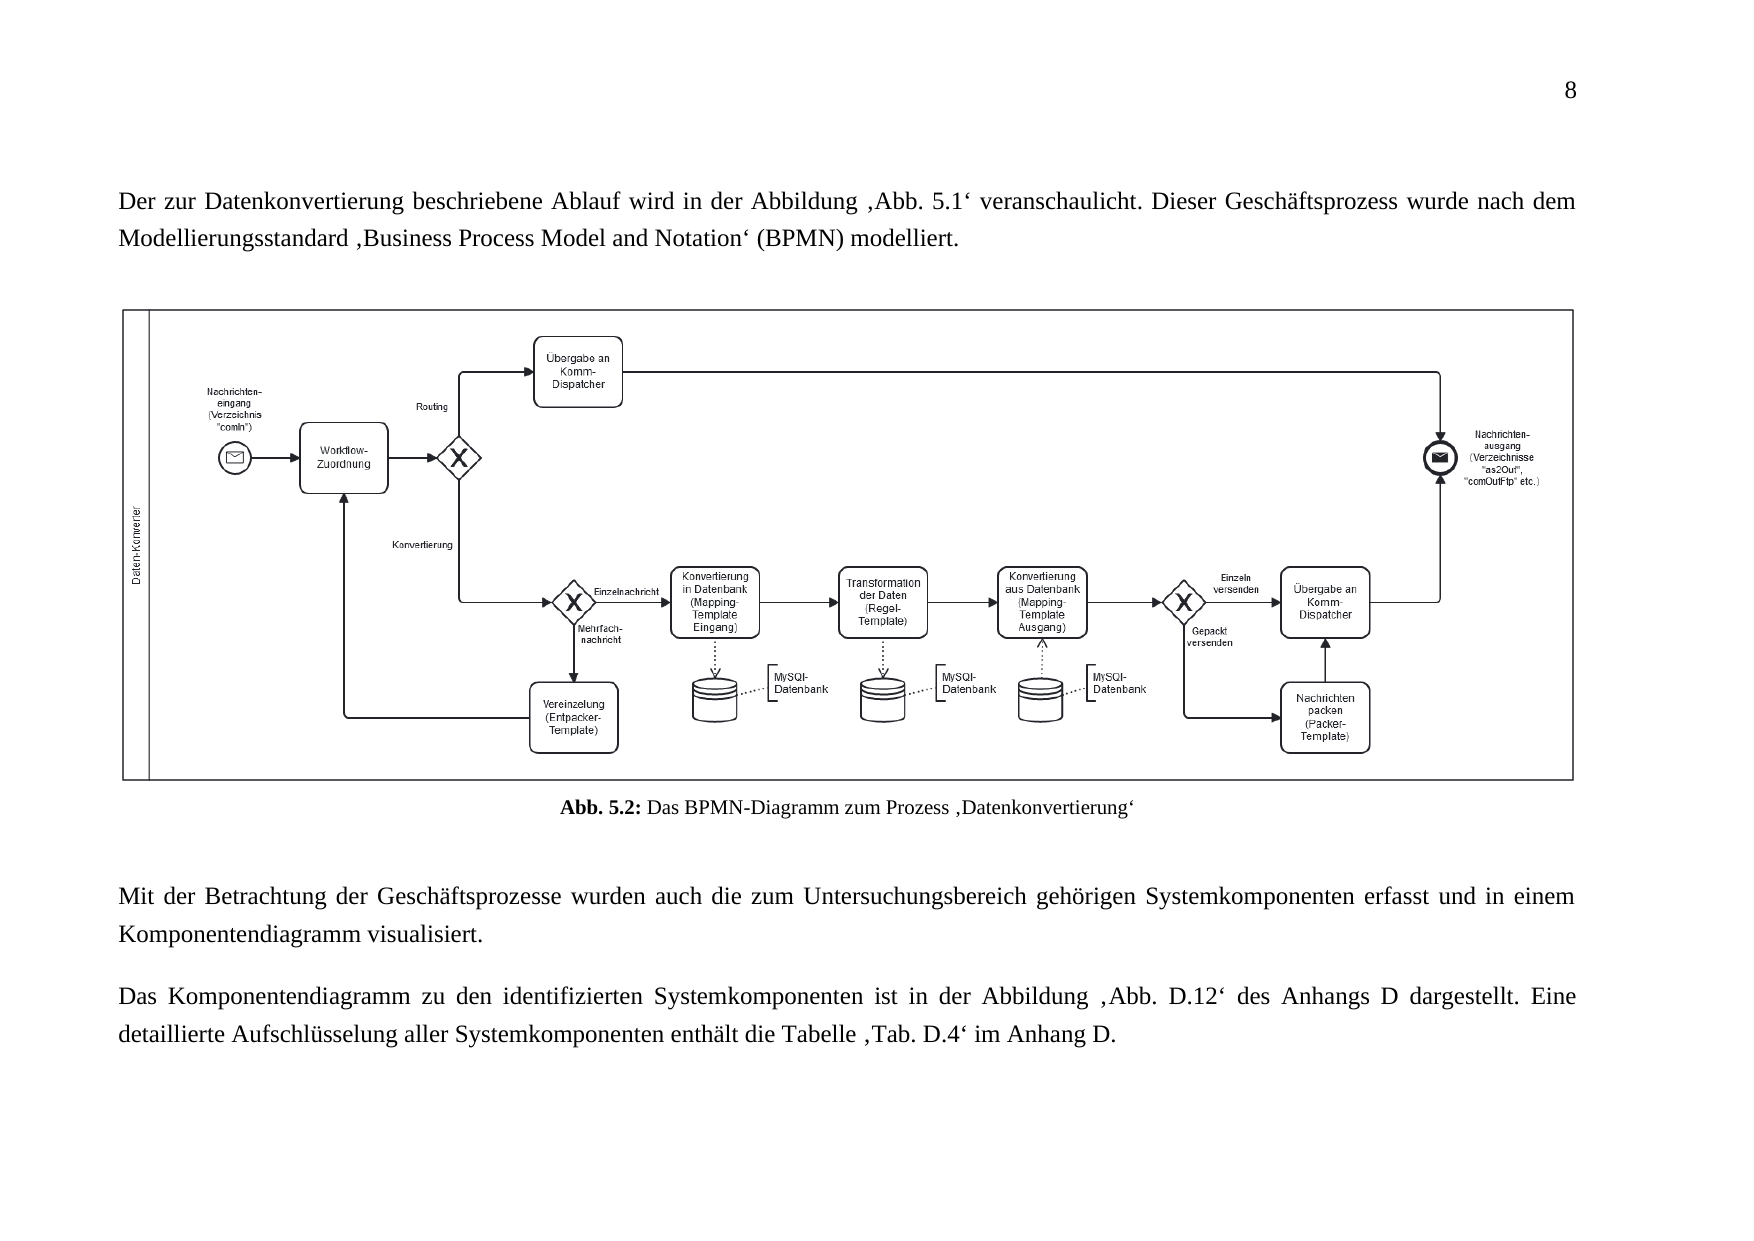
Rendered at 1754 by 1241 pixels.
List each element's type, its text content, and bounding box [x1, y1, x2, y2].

picture [118, 306, 1577, 783]
text Mit der Betrachtung der Geschäftsprozesse wurden auch die zum Untersuchungsbereich gehörigen Systemkomponenten erfasst und in einem Komponentendiagramm visualisiert. [118, 873, 1577, 948]
text Der zur Datenkonvertierung beschriebene Ablauf wird in der Abbildung ‚Abb. 5.1‘ veranschaulicht. Dieser Geschäftsprozess wurde nach dem Modellierungsstandard ‚Business Process Model and Notation‘ (BPMN) modelliert. [118, 177, 1577, 252]
